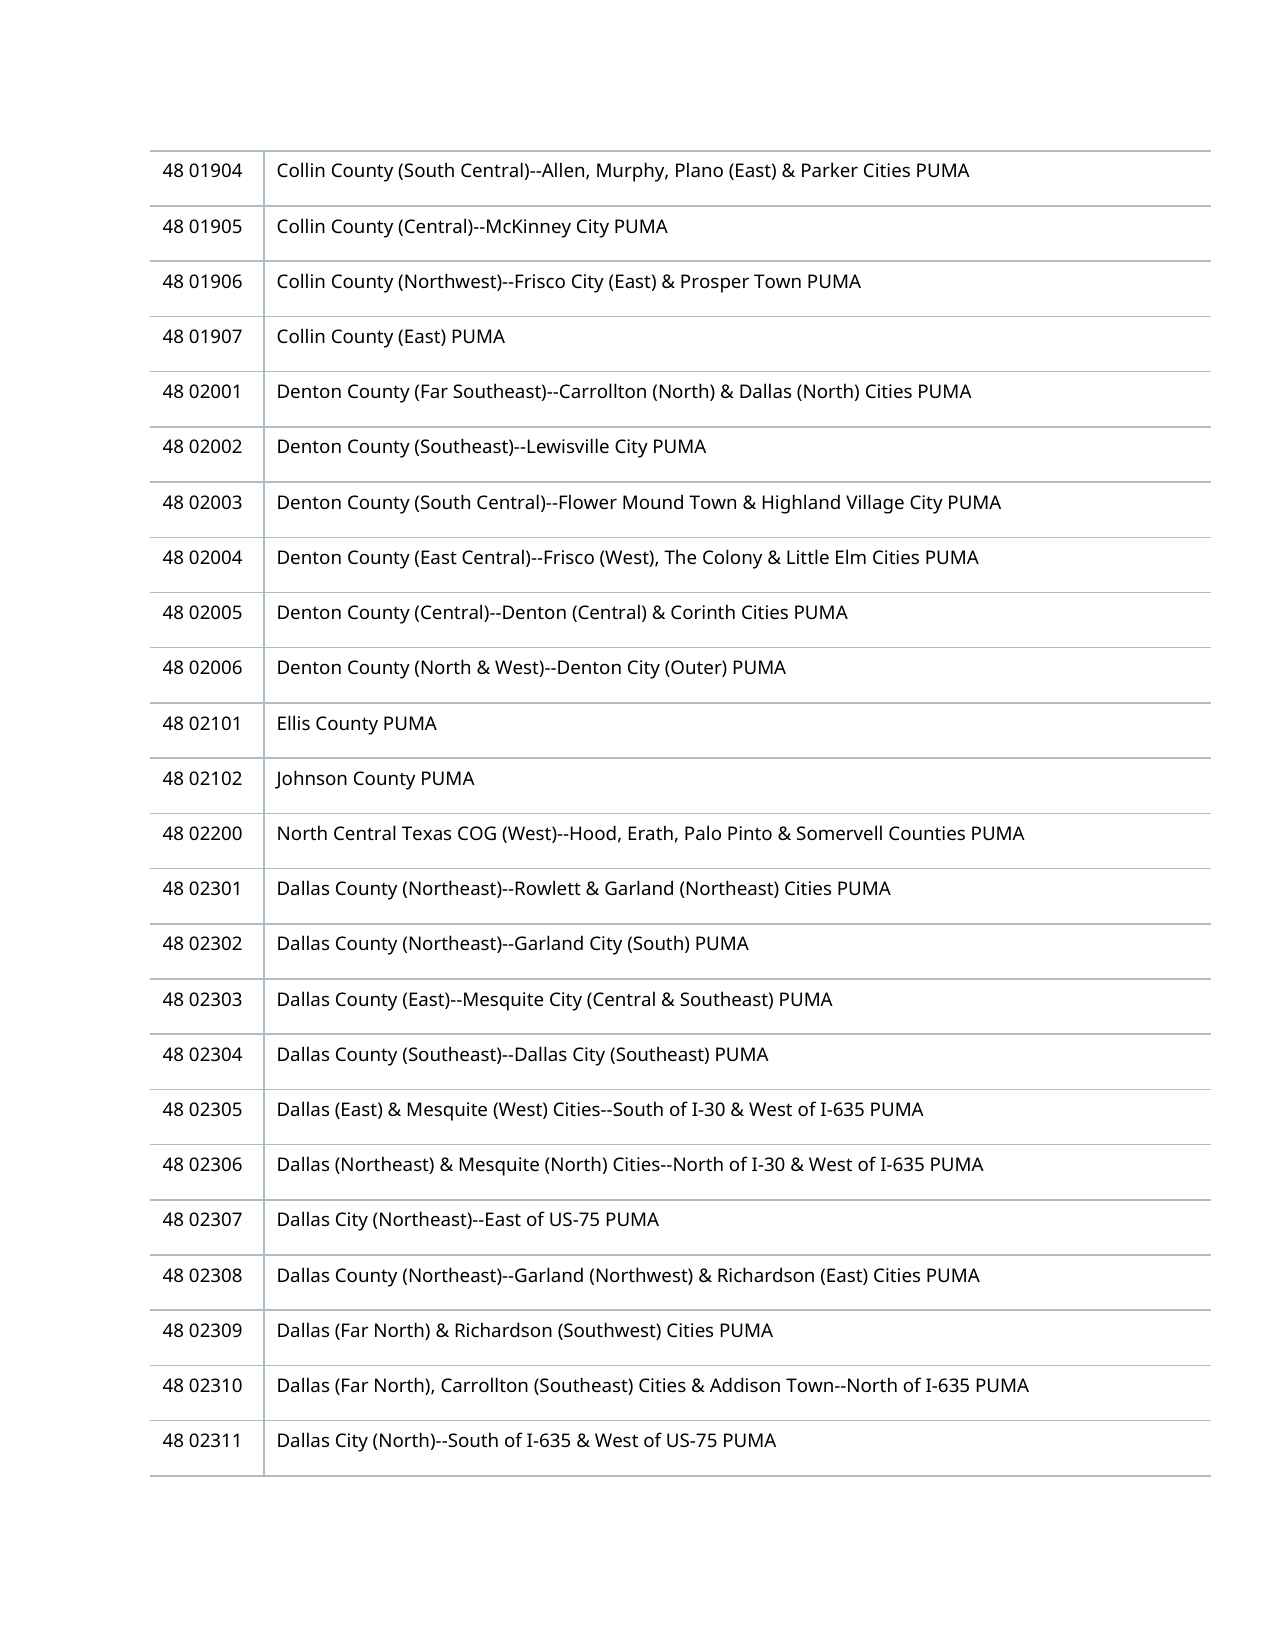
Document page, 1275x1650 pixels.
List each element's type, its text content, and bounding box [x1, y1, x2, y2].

table_cell 48 02310 [150, 1366, 263, 1420]
table_cell 48 02304 [150, 1035, 263, 1088]
table_cell 48 02006 [150, 648, 263, 702]
table_cell 48 02101 [150, 704, 263, 757]
table_cell Collin County (East) PUMA [265, 317, 1211, 371]
table_cell Dallas County (East)--Mesquite City (Central & Southeast) PUMA [265, 980, 1211, 1033]
table_cell Denton County (Southeast)--Lewisville City PUMA [265, 428, 1211, 481]
table_cell Dallas County (Northeast)--Garland City (South) PUMA [265, 925, 1211, 978]
table_cell Dallas City (Northeast)--East of US-75 PUMA [265, 1201, 1211, 1254]
table_cell 48 02309 [150, 1311, 263, 1364]
table_cell 48 02306 [150, 1145, 263, 1199]
table_cell 48 01906 [150, 262, 263, 316]
table_cell Ellis County PUMA [265, 704, 1211, 757]
table_cell 48 01904 [150, 152, 263, 205]
table_cell North Central Texas COG (West)--Hood, Erath, Palo Pinto & Somervell Counties PUMA [265, 814, 1211, 868]
table_cell Dallas County (Southeast)--Dallas City (Southeast) PUMA [265, 1035, 1211, 1088]
table_cell 48 02002 [150, 428, 263, 481]
table_cell Dallas (Far North), Carrollton (Southeast) Cities & Addison Town--North of I-635 PUMA [265, 1366, 1211, 1420]
table_cell 48 01905 [150, 207, 263, 260]
table_cell Dallas (Northeast) & Mesquite (North) Cities--North of I-30 & West of I-635 PUMA [265, 1145, 1211, 1199]
table_cell 48 02200 [150, 814, 263, 868]
table_cell 48 02303 [150, 980, 263, 1033]
table_cell Dallas County (Northeast)--Garland (Northwest) & Richardson (East) Cities PUMA [265, 1256, 1211, 1309]
table_cell Dallas (Far North) & Richardson (Southwest) Cities PUMA [265, 1311, 1211, 1364]
table_cell Dallas County (Northeast)--Rowlett & Garland (Northeast) Cities PUMA [265, 869, 1211, 923]
table_cell Denton County (South Central)--Flower Mound Town & Highland Village City PUMA [265, 483, 1211, 536]
table_cell Johnson County PUMA [265, 759, 1211, 812]
table_cell 48 02001 [150, 372, 263, 426]
table_cell 48 02307 [150, 1201, 263, 1254]
table_cell Collin County (Central)--McKinney City PUMA [265, 207, 1211, 260]
table_cell 48 02301 [150, 869, 263, 923]
table_cell 48 02305 [150, 1090, 263, 1144]
table_cell 48 02102 [150, 759, 263, 812]
table_cell Denton County (Central)--Denton (Central) & Corinth Cities PUMA [265, 593, 1211, 647]
table_cell Dallas (East) & Mesquite (West) Cities--South of I-30 & West of I-635 PUMA [265, 1090, 1211, 1144]
table_cell 48 02302 [150, 925, 263, 978]
table_cell Collin County (Northwest)--Frisco City (East) & Prosper Town PUMA [265, 262, 1211, 316]
table_cell 48 02308 [150, 1256, 263, 1309]
table_cell 48 02003 [150, 483, 263, 536]
table_cell 48 01907 [150, 317, 263, 371]
table_cell Denton County (North & West)--Denton City (Outer) PUMA [265, 648, 1211, 702]
table_cell Collin County (South Central)--Allen, Murphy, Plano (East) & Parker Cities PUMA [265, 152, 1211, 205]
table_cell 48 02004 [150, 538, 263, 592]
table_cell 48 02005 [150, 593, 263, 647]
table_cell Dallas City (North)--South of I-635 & West of US-75 PUMA [265, 1421, 1211, 1475]
table_cell 48 02311 [150, 1421, 263, 1475]
table_cell Denton County (Far Southeast)--Carrollton (North) & Dallas (North) Cities PUMA [265, 372, 1211, 426]
table_cell Denton County (East Central)--Frisco (West), The Colony & Little Elm Cities PUMA [265, 538, 1211, 592]
